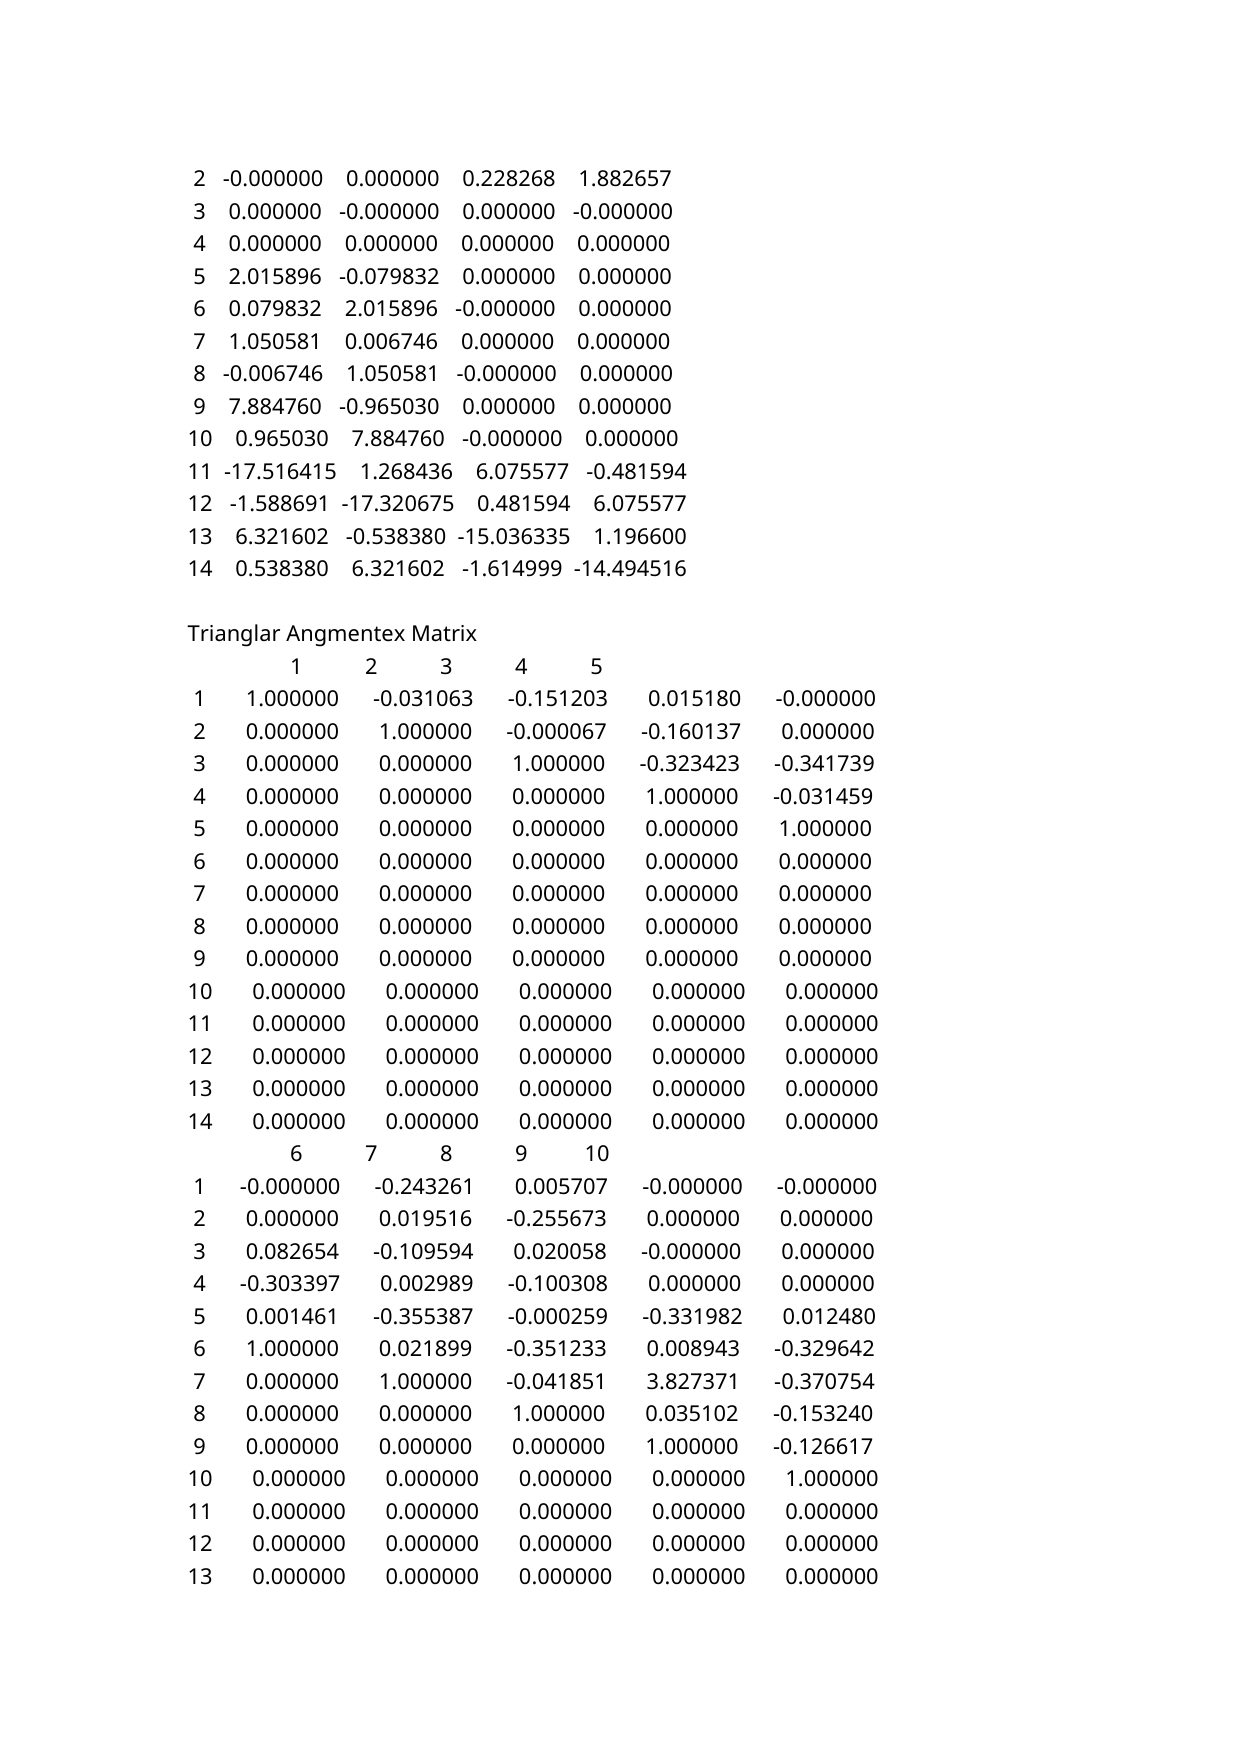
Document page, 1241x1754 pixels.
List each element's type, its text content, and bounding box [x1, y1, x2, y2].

text 2 -0.000000 0.000000 0.228268 1.882657 [187, 162, 1053, 194]
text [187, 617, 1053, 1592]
text 4 0.000000 0.000000 0.000000 0.000000 [187, 227, 1053, 259]
text 3 0.000000 -0.000000 0.000000 -0.000000 [187, 194, 1053, 227]
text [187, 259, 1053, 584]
